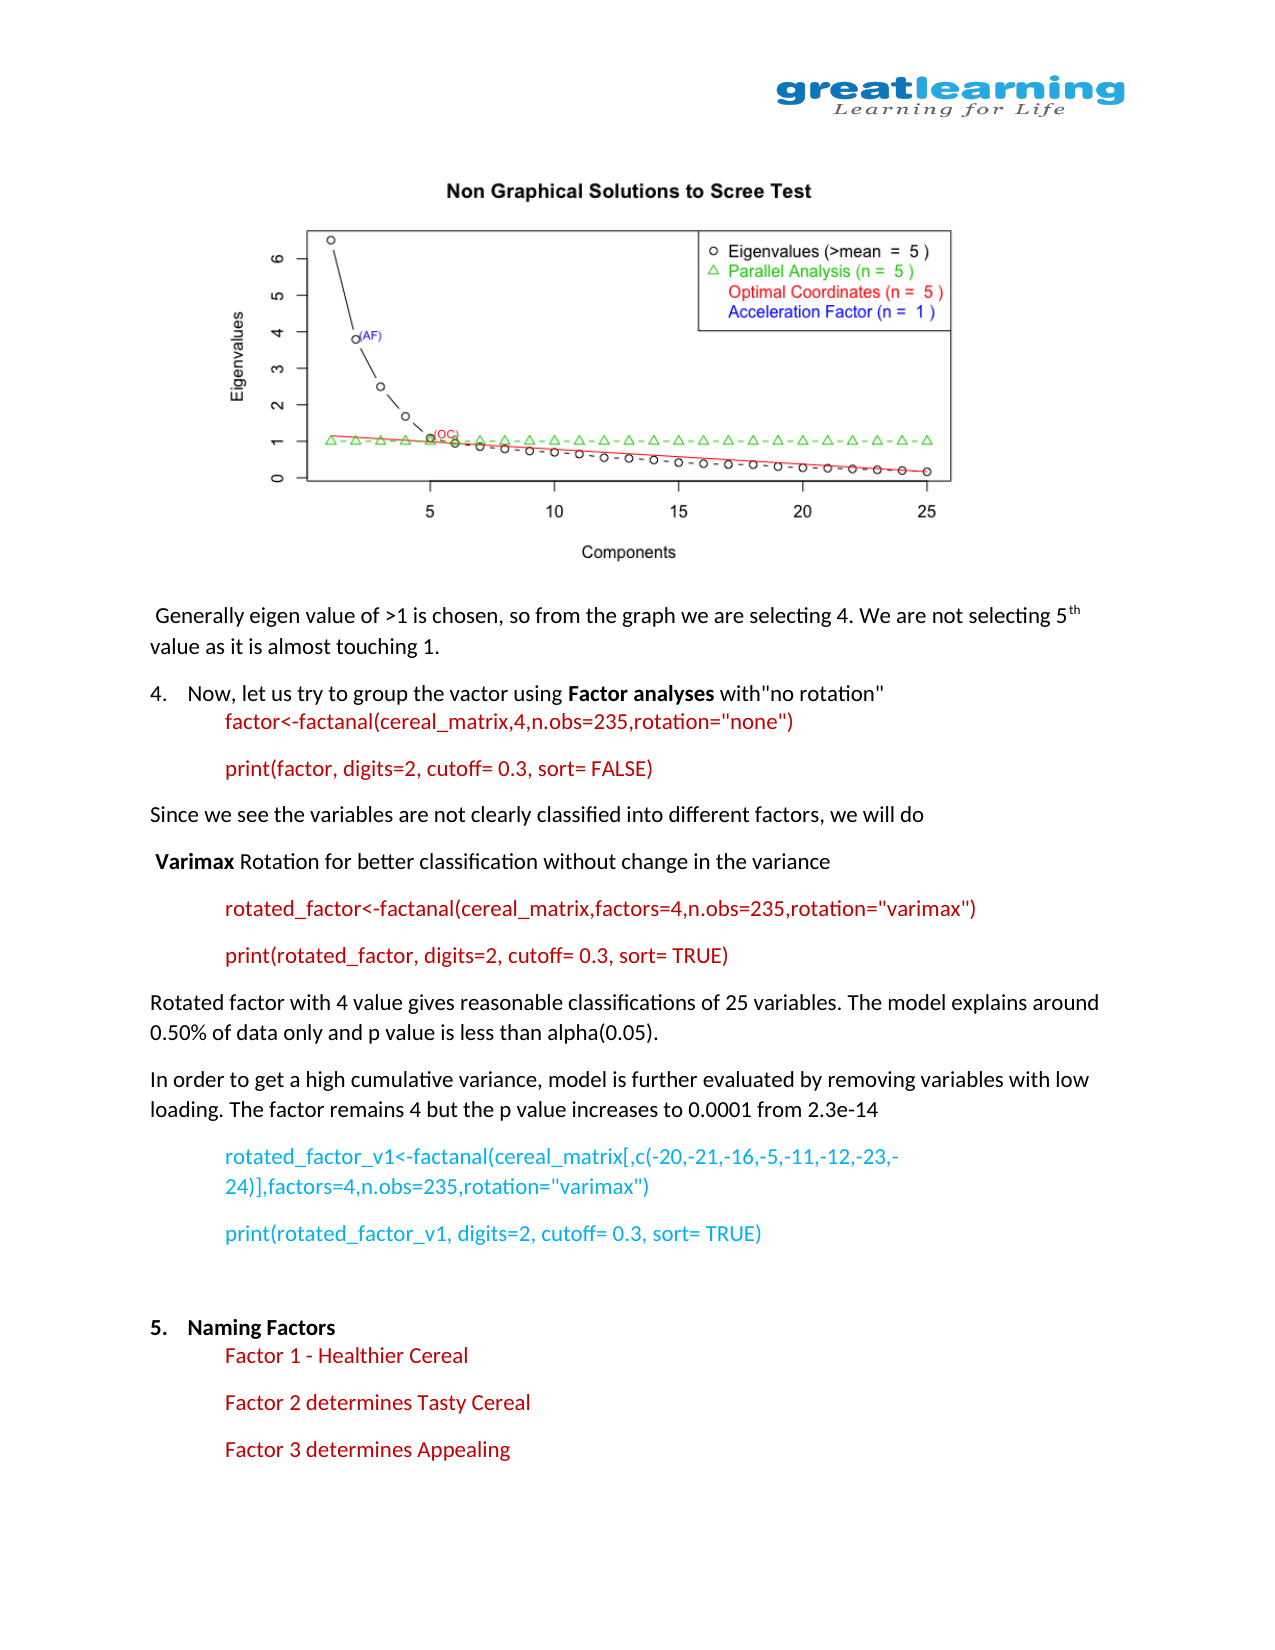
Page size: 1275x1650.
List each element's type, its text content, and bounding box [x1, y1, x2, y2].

picture [225, 150, 993, 583]
text factor<-factanal(cereal_matrix,4,n.obs=235,rotation="none") [225, 707, 1125, 735]
text Rotated factor with 4 value gives reasonable classifications of 25 variables. The model explains around 0.50% of data only and p value is less than alpha(0.05). [150, 988, 1125, 1046]
text Factor 3 determines Appealing [225, 1435, 1125, 1463]
picture [775, 75, 1125, 118]
text print(factor, digits=2, cutoff= 0.3, sort= FALSE) [225, 754, 1125, 782]
text In order to get a high cumulative variance, model is further evaluated by removing variables with low loading. The factor remains 4 but the p value increases to 0.0001 from 2.3e-14 [150, 1065, 1125, 1123]
text Generally eigen value of >1 is chosen, so from the graph we are selecting 4. We are not selecting 5th value as it is almost touching 1. [150, 602, 1125, 660]
text rotated_factor_v1<-factanal(cereal_matrix[,c(-20,-21,-16,-5,-11,-12,-23,-24)],factors=4,n.obs=235,rotation="varimax") [225, 1142, 1125, 1200]
list Naming Factors [150, 1313, 1125, 1341]
text Factor 1 - Healthier Cereal [225, 1341, 1125, 1369]
text rotated_factor<-factanal(cereal_matrix,factors=4,n.obs=235,rotation="varimax") [225, 894, 1125, 922]
text Since we see the variables are not clearly classified into different factors, we will do [150, 801, 1125, 828]
text print(rotated_factor, digits=2, cutoff= 0.3, sort= TRUE) [225, 941, 1125, 969]
text Factor 2 determines Tasty Cereal [225, 1388, 1125, 1416]
text print(rotated_factor_v1, digits=2, cutoff= 0.3, sort= TRUE) [225, 1219, 1125, 1247]
list Now, let us try to group the vactor using Factor analyses with"no rotation" [150, 679, 1125, 707]
text Varimax Rotation for better classification without change in the variance [150, 847, 1125, 875]
